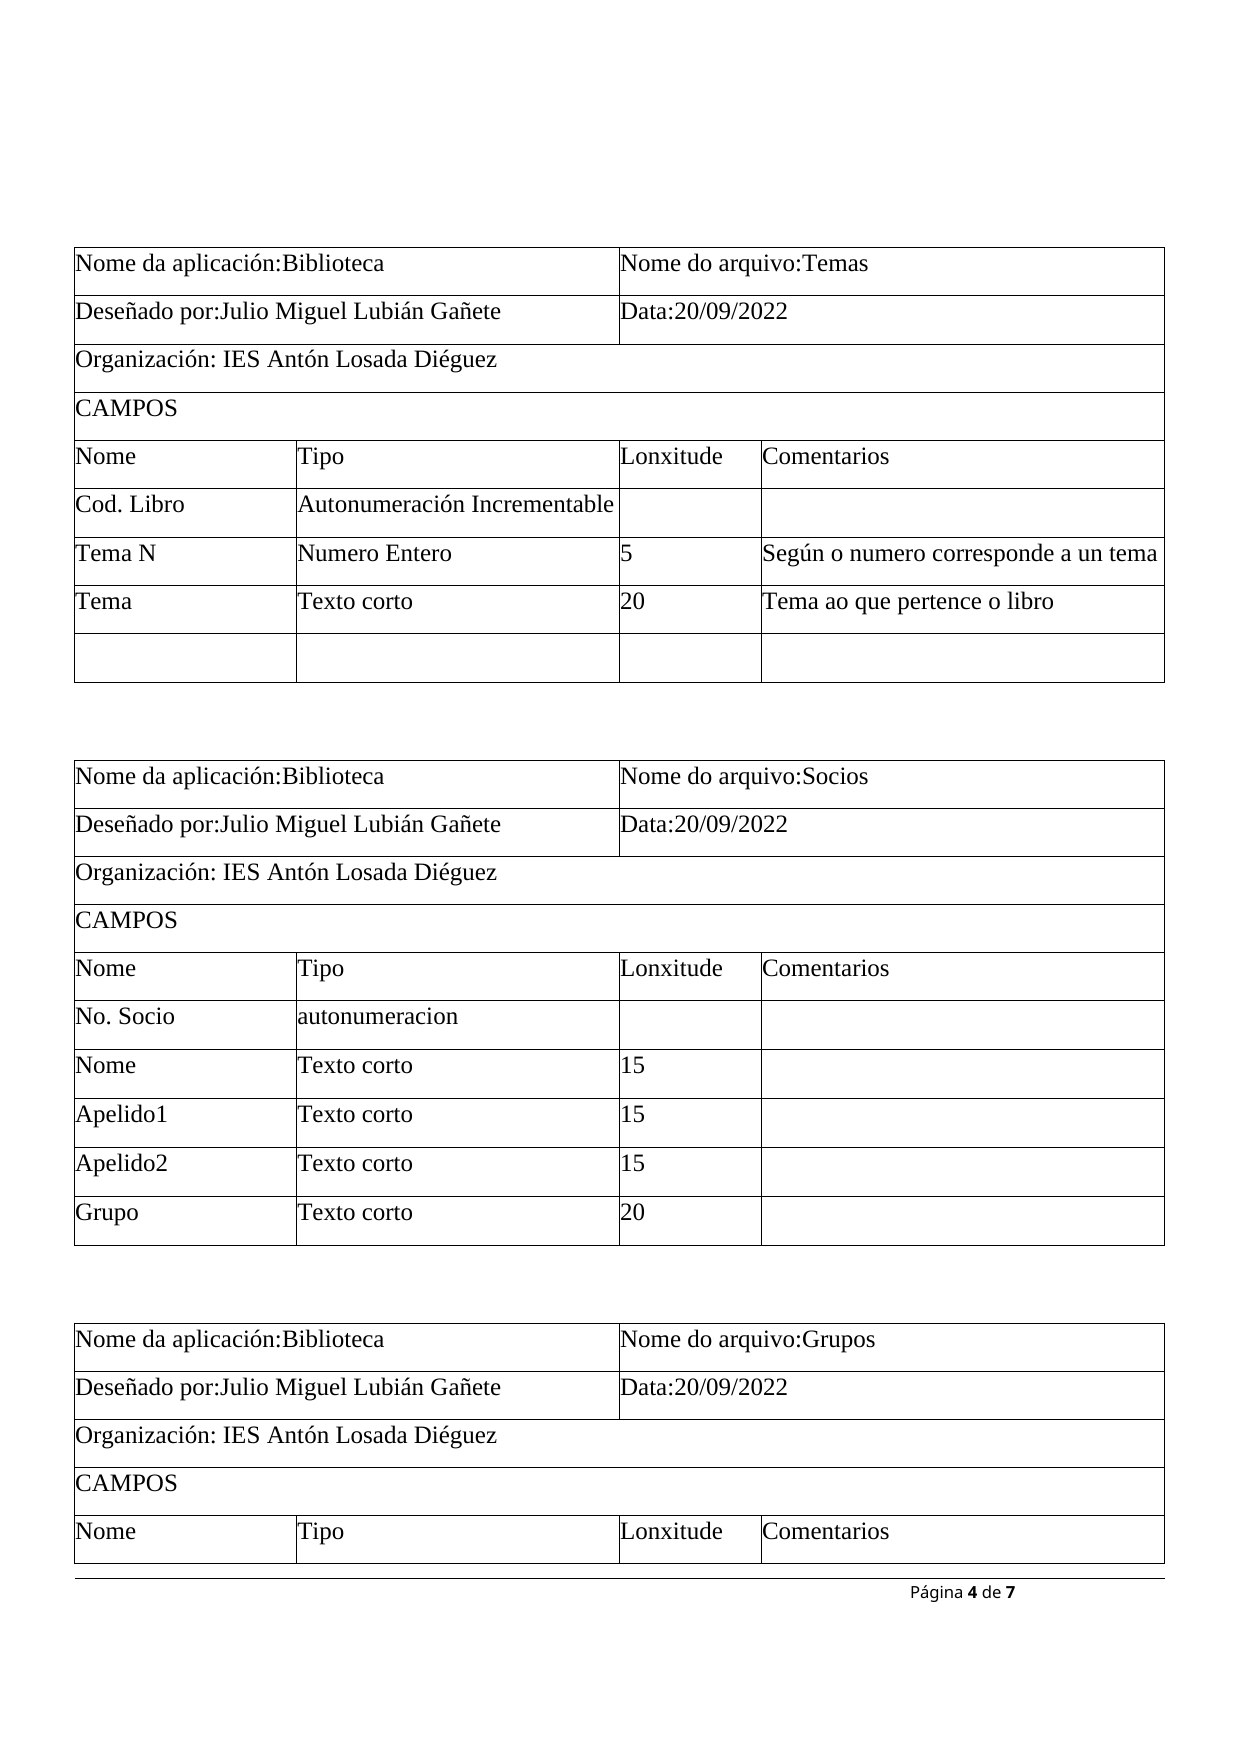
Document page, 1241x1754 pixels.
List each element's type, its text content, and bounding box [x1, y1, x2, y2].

table_cell Organización: IES Antón Losada Diéguez [75, 857, 1164, 904]
table_cell Nome [75, 1516, 296, 1563]
table_cell Apelido1 [75, 1099, 296, 1147]
table_cell Nome [75, 953, 296, 1000]
table_cell CAMPOS [75, 1468, 1164, 1515]
table_cell Data:20/09/2022 [620, 296, 1164, 343]
table_cell [762, 1148, 1164, 1196]
table_cell Data:20/09/2022 [620, 809, 1164, 856]
table_cell 15 [620, 1050, 761, 1098]
table_cell [620, 1001, 761, 1049]
table_header Nome do arquivo:Temas [620, 248, 1164, 295]
table_cell Organización: IES Antón Losada Diéguez [75, 345, 1164, 392]
table_cell Lonxitude [620, 1516, 761, 1563]
table_cell Texto corto [297, 1099, 619, 1147]
table_cell Deseñado por:Julio Miguel Lubián Gañete [75, 809, 619, 856]
table_cell Cod. Libro [75, 489, 296, 537]
table_cell [762, 1001, 1164, 1049]
table_cell [297, 634, 619, 682]
table_cell [762, 1050, 1164, 1098]
table_cell Nome [75, 1050, 296, 1098]
table_cell 5 [620, 538, 761, 585]
table_cell Deseñado por:Julio Miguel Lubián Gañete [75, 296, 619, 343]
table_cell [75, 634, 296, 682]
table_cell Lonxitude [620, 953, 761, 1000]
table_cell Tipo [297, 441, 619, 488]
table_cell Tipo [297, 953, 619, 1000]
table_cell Comentarios [762, 441, 1164, 488]
table_cell [762, 634, 1164, 682]
table_header Nome da aplicación:Biblioteca [75, 248, 619, 295]
table_cell Apelido2 [75, 1148, 296, 1196]
table_cell Autonumeración Incrementable [297, 489, 619, 537]
table_cell Organización: IES Antón Losada Diéguez [75, 1420, 1164, 1467]
table_cell Lonxitude [620, 441, 761, 488]
table_cell autonumeracion [297, 1001, 619, 1049]
table_cell Tipo [297, 1516, 619, 1563]
table_cell CAMPOS [75, 393, 1164, 440]
table_cell Comentarios [762, 953, 1164, 1000]
table_cell [762, 489, 1164, 537]
table_cell Texto corto [297, 586, 619, 633]
table_cell Data:20/09/2022 [620, 1372, 1164, 1419]
table_cell Comentarios [762, 1516, 1164, 1563]
table_cell 15 [620, 1148, 761, 1196]
table_cell Deseñado por:Julio Miguel Lubián Gañete [75, 1372, 619, 1419]
table_cell Tema [75, 586, 296, 633]
table_cell Texto corto [297, 1050, 619, 1098]
table_cell No. Socio [75, 1001, 296, 1049]
table_cell [620, 489, 761, 537]
table_cell [620, 634, 761, 682]
table_cell [762, 1197, 1164, 1245]
table_cell Texto corto [297, 1197, 619, 1245]
table_cell 15 [620, 1099, 761, 1147]
table_cell Tema N [75, 538, 296, 585]
table_cell Numero Entero [297, 538, 619, 585]
table_cell 20 [620, 1197, 761, 1245]
table_cell 20 [620, 586, 761, 633]
table_cell Tema ao que pertence o libro [762, 586, 1164, 633]
table_cell Según o numero corresponde a un tema [762, 538, 1164, 585]
table_header Nome do arquivo:Grupos [620, 1324, 1164, 1371]
table_header Nome da aplicación:Biblioteca [75, 761, 619, 808]
table_header Nome da aplicación:Biblioteca [75, 1324, 619, 1371]
table_cell Grupo [75, 1197, 296, 1245]
table_cell [762, 1099, 1164, 1147]
table_header Nome do arquivo:Socios [620, 761, 1164, 808]
table_cell CAMPOS [75, 905, 1164, 952]
table_cell Nome [75, 441, 296, 488]
table_cell Texto corto [297, 1148, 619, 1196]
